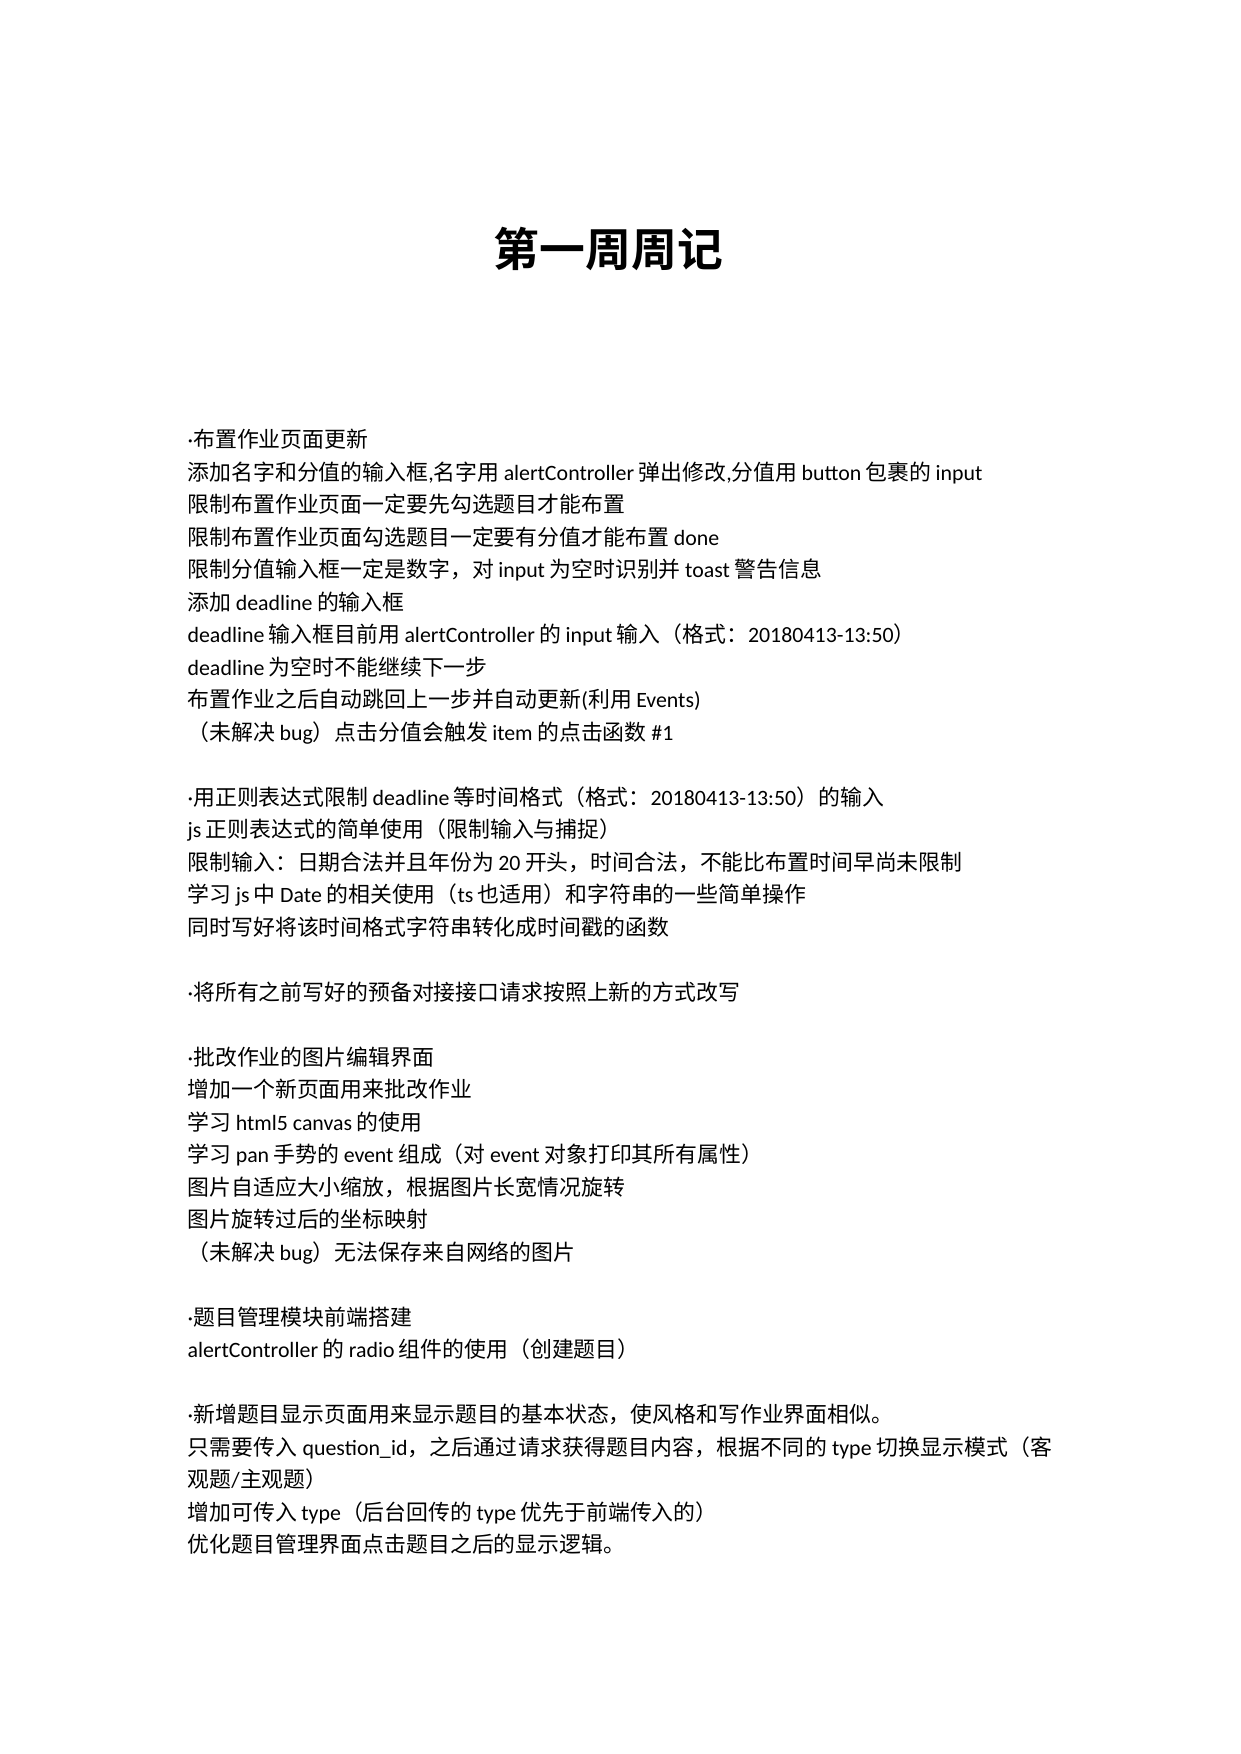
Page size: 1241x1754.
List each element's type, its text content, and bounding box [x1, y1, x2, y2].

text deadline为空时不能继续下一步 [187, 649, 1053, 682]
text 只需要传入question_id，之后通过请求获得题目内容，根据不同的type切换显示模式（客观题/主观题） [187, 1429, 1053, 1494]
text 优化题目管理界面点击题目之后的显示逻辑。 [187, 1527, 1053, 1559]
text 布置作业之后自动跳回上一步并自动更新(利用Events) [187, 682, 1053, 714]
text 限制布置作业页面勾选题目一定要有分值才能布置 done [187, 519, 1053, 552]
text 同时写好将该时间格式字符串转化成时间戳的函数 [187, 909, 1053, 942]
text 添加deadline的输入框 [187, 584, 1053, 617]
text （未解决bug）点击分值会触发item的点击函数 #1 [187, 714, 1053, 747]
text 学习js中Date的相关使用（ts也适用）和字符串的一些简单操作 [187, 877, 1053, 909]
text 限制分值输入框一定是数字，对input为空时识别并toast警告信息 [187, 552, 1053, 584]
text js正则表达式的简单使用（限制输入与捕捉） [187, 812, 1053, 844]
subtitle 第一周周记 [450, 197, 1053, 295]
text 学习pan手势的event组成（对event对象打印其所有属性） [187, 1137, 1053, 1169]
text ·用正则表达式限制deadline等时间格式（格式：20180413-13:50）的输入 [187, 779, 1053, 812]
text 增加一个新页面用来批改作业 [187, 1072, 1053, 1104]
text 增加可传入type（后台回传的type优先于前端传入的） [187, 1494, 1053, 1527]
text （未解决bug）无法保存来自网络的图片 [187, 1234, 1053, 1267]
text ·将所有之前写好的预备对接接口请求按照上新的方式改写 [187, 974, 1053, 1007]
text 图片旋转过后的坐标映射 [187, 1202, 1053, 1234]
text 学习html5 canvas的使用 [187, 1104, 1053, 1137]
text ·新增题目显示页面用来显示题目的基本状态，使风格和写作业界面相似。 [187, 1397, 1053, 1429]
text ·题目管理模块前端搭建 [187, 1299, 1053, 1332]
text 限制输入：日期合法并且年份为20开头，时间合法，不能比布置时间早尚未限制 [187, 844, 1053, 877]
text 添加名字和分值的输入框,名字用alertController弹出修改,分值用button包裹的input [187, 454, 1053, 487]
text 限制布置作业页面一定要先勾选题目才能布置 [187, 487, 1053, 519]
text 图片自适应大小缩放，根据图片长宽情况旋转 [187, 1169, 1053, 1202]
text alertController的radio组件的使用（创建题目） [187, 1332, 1053, 1364]
text ·布置作业页面更新 [187, 422, 1053, 454]
text deadline输入框目前用alertController的input输入（格式：20180413-13:50） [187, 617, 1053, 649]
text ·批改作业的图片编辑界面 [187, 1039, 1053, 1072]
